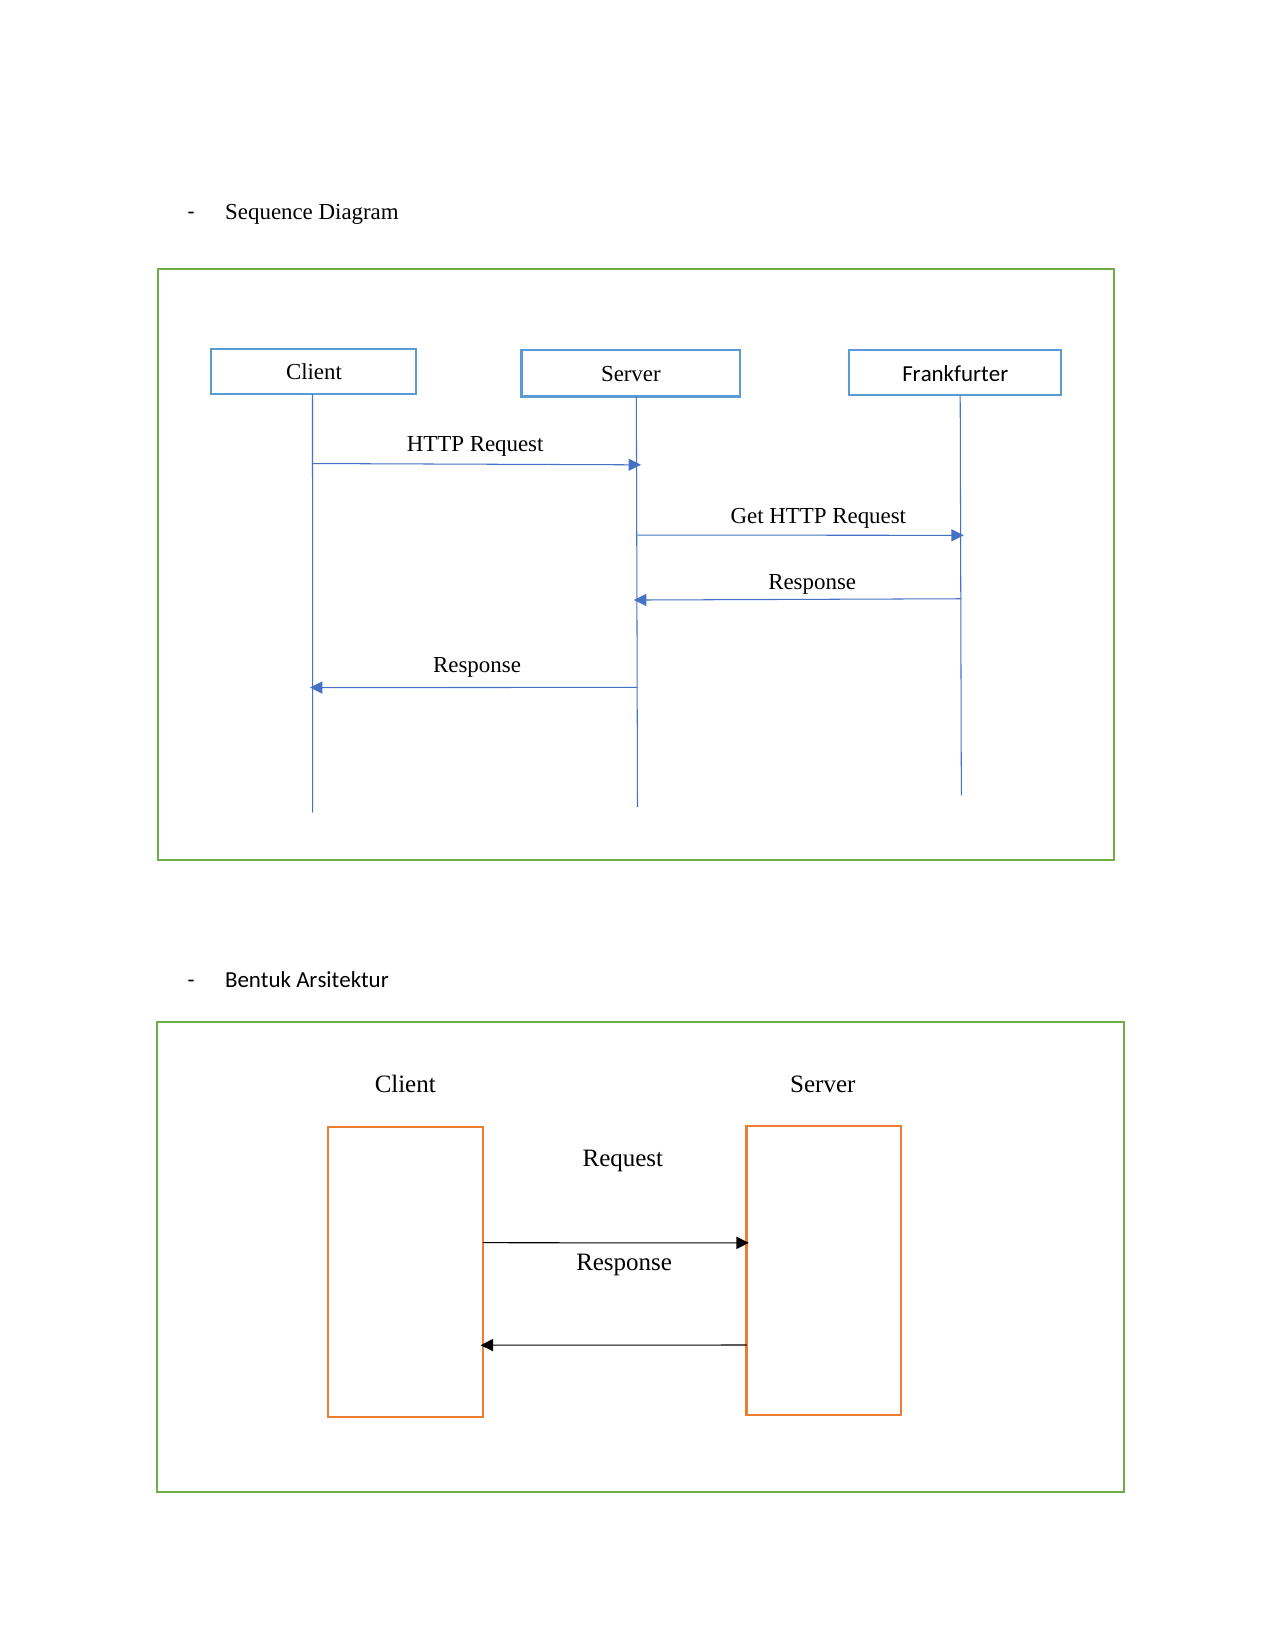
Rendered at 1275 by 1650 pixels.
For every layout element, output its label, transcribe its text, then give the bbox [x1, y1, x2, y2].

list Sequence Diagram [187, 197, 1125, 225]
list Bentuk Arsitektur [187, 966, 1125, 994]
